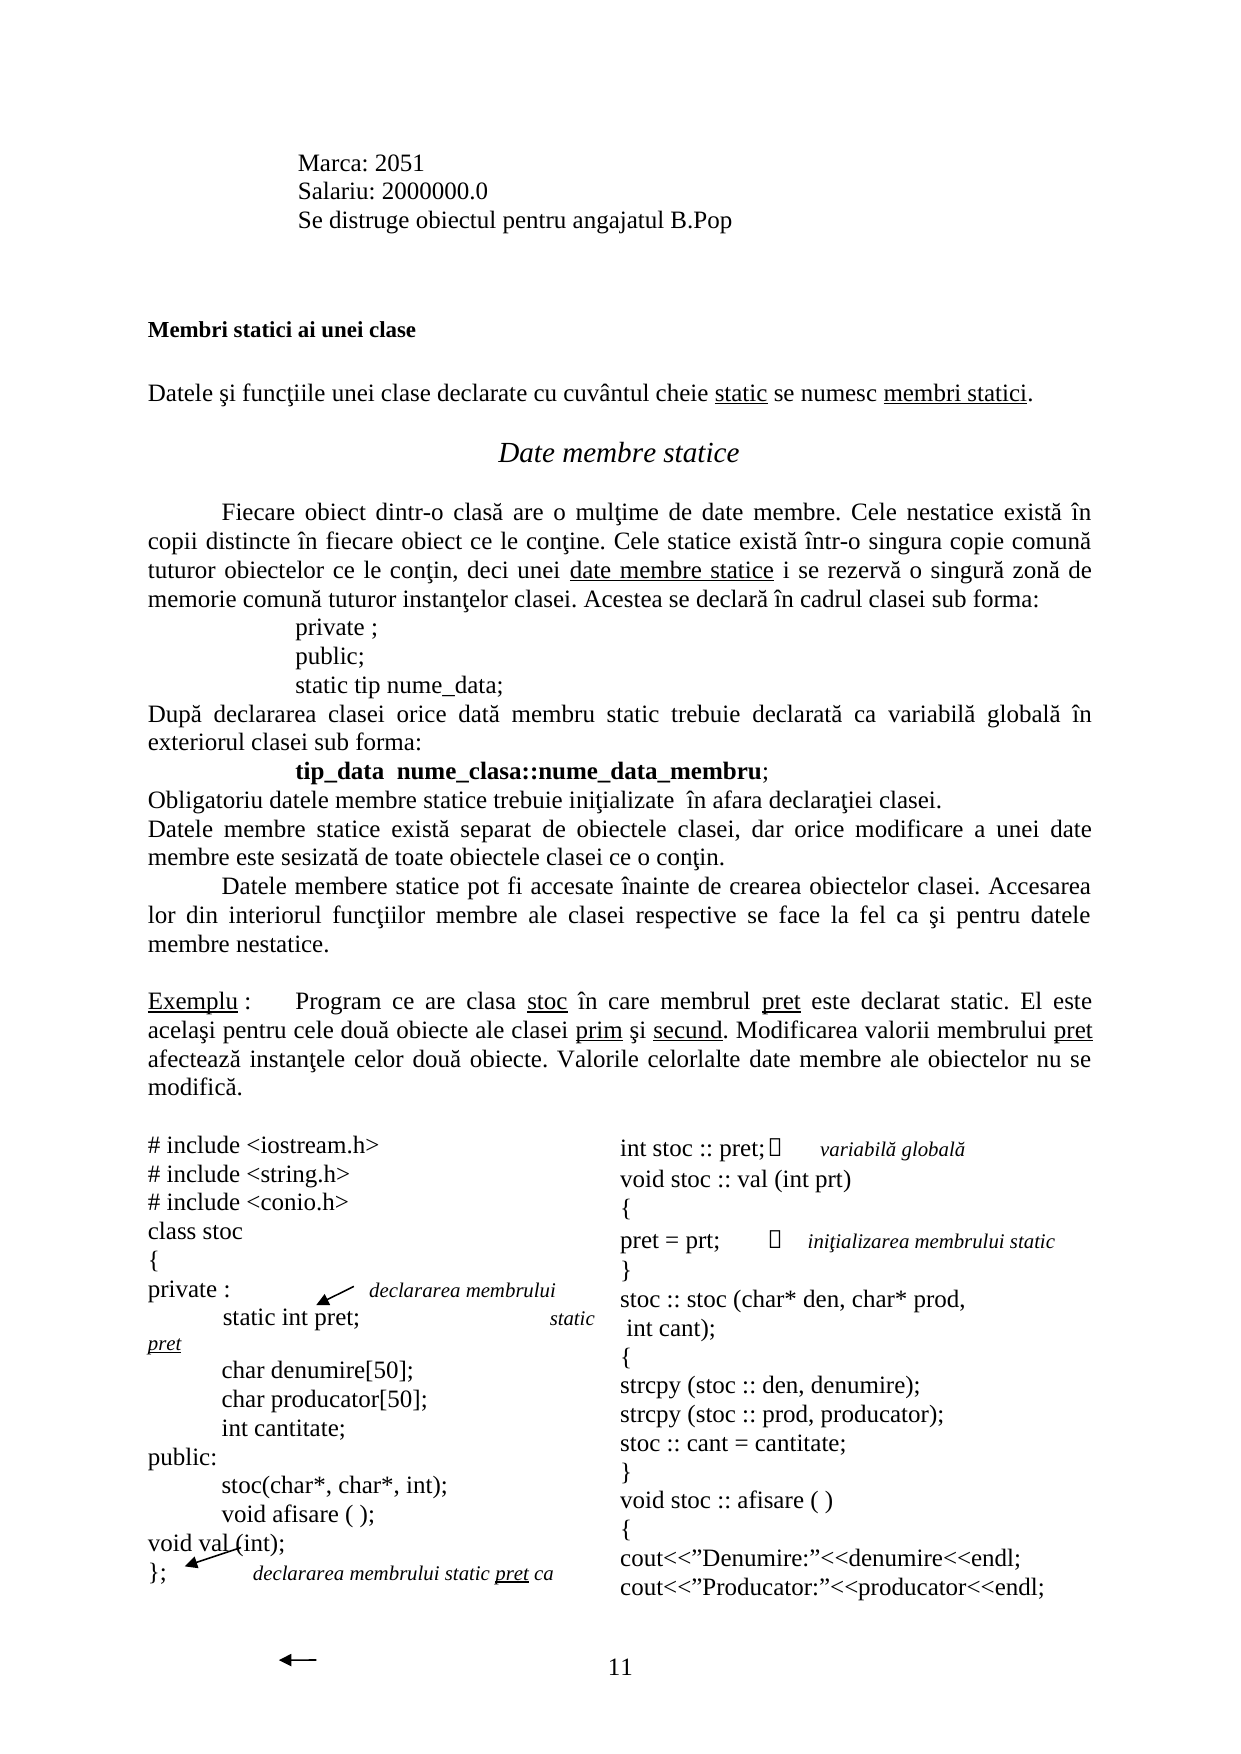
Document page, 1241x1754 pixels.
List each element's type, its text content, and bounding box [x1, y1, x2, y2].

text # include <string.h> [148, 1159, 596, 1187]
text { [620, 1342, 1093, 1371]
text int cant); [620, 1313, 1093, 1342]
text private : declararea membrului [148, 1274, 596, 1302]
text # include <iostream.h> [148, 1130, 596, 1159]
text void stoc :: val (int prt) [620, 1164, 1093, 1193]
text Datele membere statice pot fi accesate înainte de crearea obiectelor clasei. Accesarea lor din interiorul funcţiilor membre ale clasei respective se face la fel ca şi pentru datele membre nestatice. [148, 871, 1093, 957]
text După declararea clasei orice dată membru static trebuie declarată ca variabilă globală în exteriorul clasei sub forma: [148, 699, 1093, 756]
subtitle Date membre statice [148, 435, 1093, 469]
text stoc(char*, char*, int); [148, 1470, 596, 1499]
text char producator[50]; [148, 1384, 596, 1413]
text stoc :: stoc (char* den, char* prod, [620, 1284, 1093, 1313]
text Salariu: 2000000.0 [298, 176, 1093, 205]
text static int pret; static pret [148, 1302, 596, 1355]
text cout<<”Denumire:”<<denumire<<endl; [620, 1543, 1093, 1572]
text int cantitate; [148, 1413, 596, 1442]
text { [148, 1245, 596, 1274]
text Datele membre statice există separat de obiectele clasei, dar orice modificare a unei date membre este sesizată de toate obiectele clasei ce o conţin. [148, 814, 1093, 871]
text void stoc :: afisare ( ) [620, 1486, 1093, 1514]
text strcpy (stoc :: den, denumire); [620, 1371, 1093, 1399]
text public: [148, 1442, 596, 1470]
text } [620, 1256, 1093, 1284]
text cout<<”Producator:”<<producator<<endl; [620, 1572, 1093, 1601]
text { [620, 1193, 1093, 1222]
text int stoc :: pret;  variabilă globală [620, 1130, 1093, 1164]
text Exemplu : Program ce are clasa stoc în care membrul pret este declarat static. El este acelaşi pentru cele două obiecte ale clasei prim şi secund. Modificarea valorii membrului pret afectează instanţele celor două obiecte. Valorile celorlalte date membre ale obiectelor nu se modifică. [148, 986, 1093, 1101]
text Marca: 2051 [298, 148, 1093, 176]
text Datele şi funcţiile unei clase declarate cu cuvântul cheie static se numesc membri statici. [148, 378, 1093, 406]
text static tip nume_data; [148, 670, 1093, 699]
subtitle Membri statici ai unei clase [148, 316, 1093, 343]
text char denumire[50]; [148, 1355, 596, 1384]
text private ; [148, 612, 1093, 641]
text Fiecare obiect dintr-o clasă are o mulţime de date membre. Cele nestatice există în copii distincte în fiecare obiect ce le conţine. Cele statice există într-o singura copie comună tuturor obiectelor ce le conţin, deci unei date membre statice i se rezervă o singură zonă de memorie comună tuturor instanţelor clasei. Acestea se declară în cadrul clasei sub forma: [148, 497, 1093, 612]
text Se distruge obiectul pentru angajatul B.Pop [298, 205, 1093, 234]
text { [620, 1514, 1093, 1543]
text void afisare ( ); [148, 1499, 596, 1528]
text stoc :: cant = cantitate; [620, 1428, 1093, 1457]
text class stoc [148, 1216, 596, 1245]
text tip_data nume_clasa::nume_data_membru; [148, 756, 1093, 785]
text Obligatoriu datele membre statice trebuie iniţializate în afara declaraţiei clasei. [148, 785, 1093, 814]
text void val (int); [148, 1528, 596, 1557]
text pret = prt;  iniţializarea membrului static [620, 1222, 1093, 1256]
text # include <conio.h> [148, 1187, 596, 1216]
text public; [148, 641, 1093, 670]
text strcpy (stoc :: prod, producator); [620, 1399, 1093, 1428]
text } [620, 1457, 1093, 1486]
text }; declararea membrului static pret ca [148, 1557, 596, 1585]
